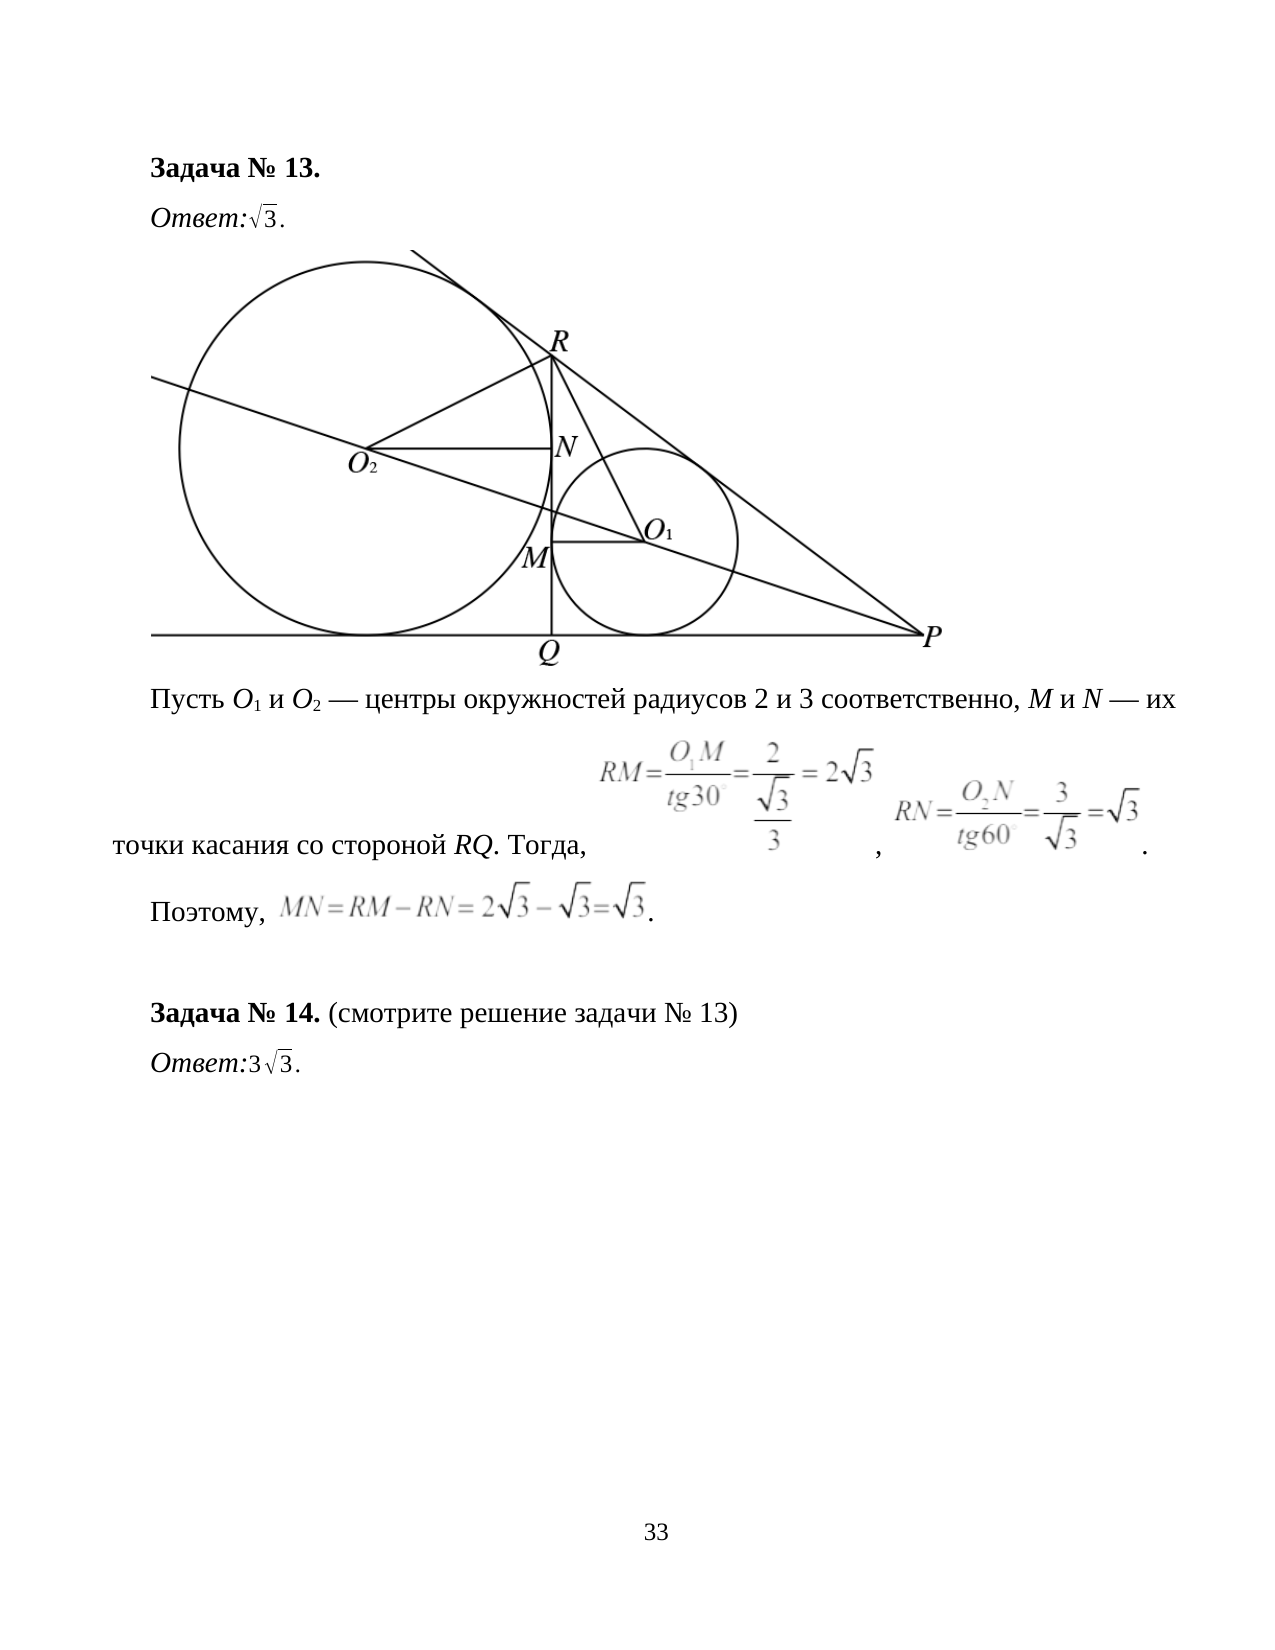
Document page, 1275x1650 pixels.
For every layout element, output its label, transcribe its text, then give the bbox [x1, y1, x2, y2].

text Ответ: [112, 1046, 1200, 1079]
picture [150, 250, 946, 668]
text Задача № 13. [112, 150, 1200, 183]
text Задача № 14. (смотрите решение задачи № 13) [112, 995, 1200, 1029]
text Поэтому, . [112, 877, 1200, 928]
text Пусть O1 и O2 — центры окружностей радиусов 2 и 3 соответственно, M и N — их точки касания со стороной RQ. Тогда, , . [112, 682, 1200, 861]
text Ответ: [112, 200, 1200, 234]
